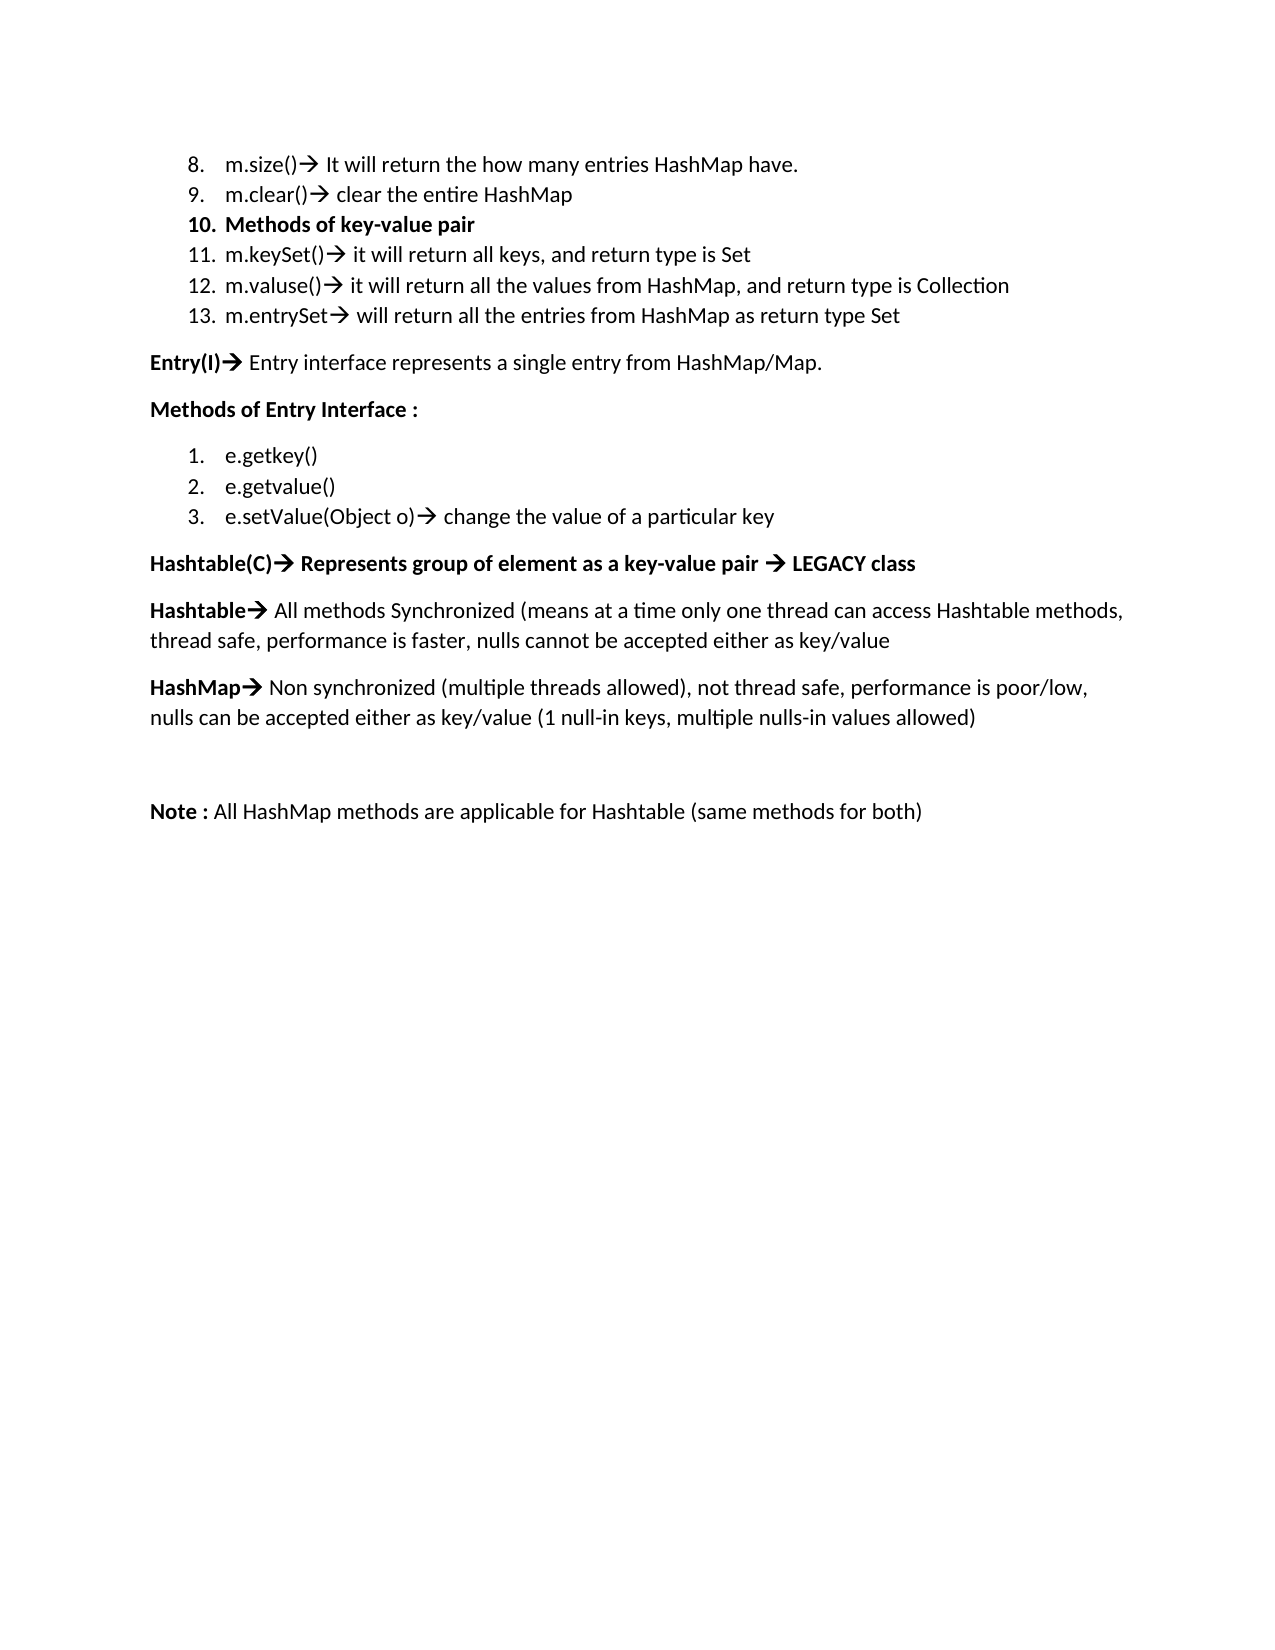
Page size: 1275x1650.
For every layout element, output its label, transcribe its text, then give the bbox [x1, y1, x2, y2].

list m.keySet() it will return all keys, and return type is Set [187, 241, 1125, 269]
list m.entrySet will return all the entries from HashMap as return type Set [187, 301, 1125, 329]
text Entry(I) Entry interface represents a single entry from HashMap/Map. [150, 348, 1125, 376]
text Methods of Entry Interface : [150, 395, 1125, 423]
list Methods of key-value pair [187, 210, 1125, 238]
text HashMap Non synchronized (multiple threads allowed), not thread safe, performance is poor/low, nulls can be accepted either as key/value (1 null-in keys, multiple nulls-in values allowed) [150, 673, 1125, 731]
list m.size() It will return the how many entries HashMap have. [187, 150, 1125, 178]
list m.clear() clear the entire HashMap [187, 180, 1125, 208]
list e.setValue(Object o) change the value of a particular key [187, 502, 1125, 530]
text Hashtable(C) Represents group of element as a key-value pair LEGACY class [150, 549, 1125, 577]
text Hashtable All methods Synchronized (means at a time only one thread can access Hashtable methods, thread safe, performance is faster, nulls cannot be accepted either as key/value [150, 596, 1125, 654]
list m.valuse() it will return all the values from HashMap, and return type is Collection [187, 271, 1125, 299]
text Note : All HashMap methods are applicable for Hashtable (same methods for both) [150, 797, 1125, 825]
list e.getvalue() [187, 472, 1125, 500]
list e.getkey() [187, 442, 1125, 470]
